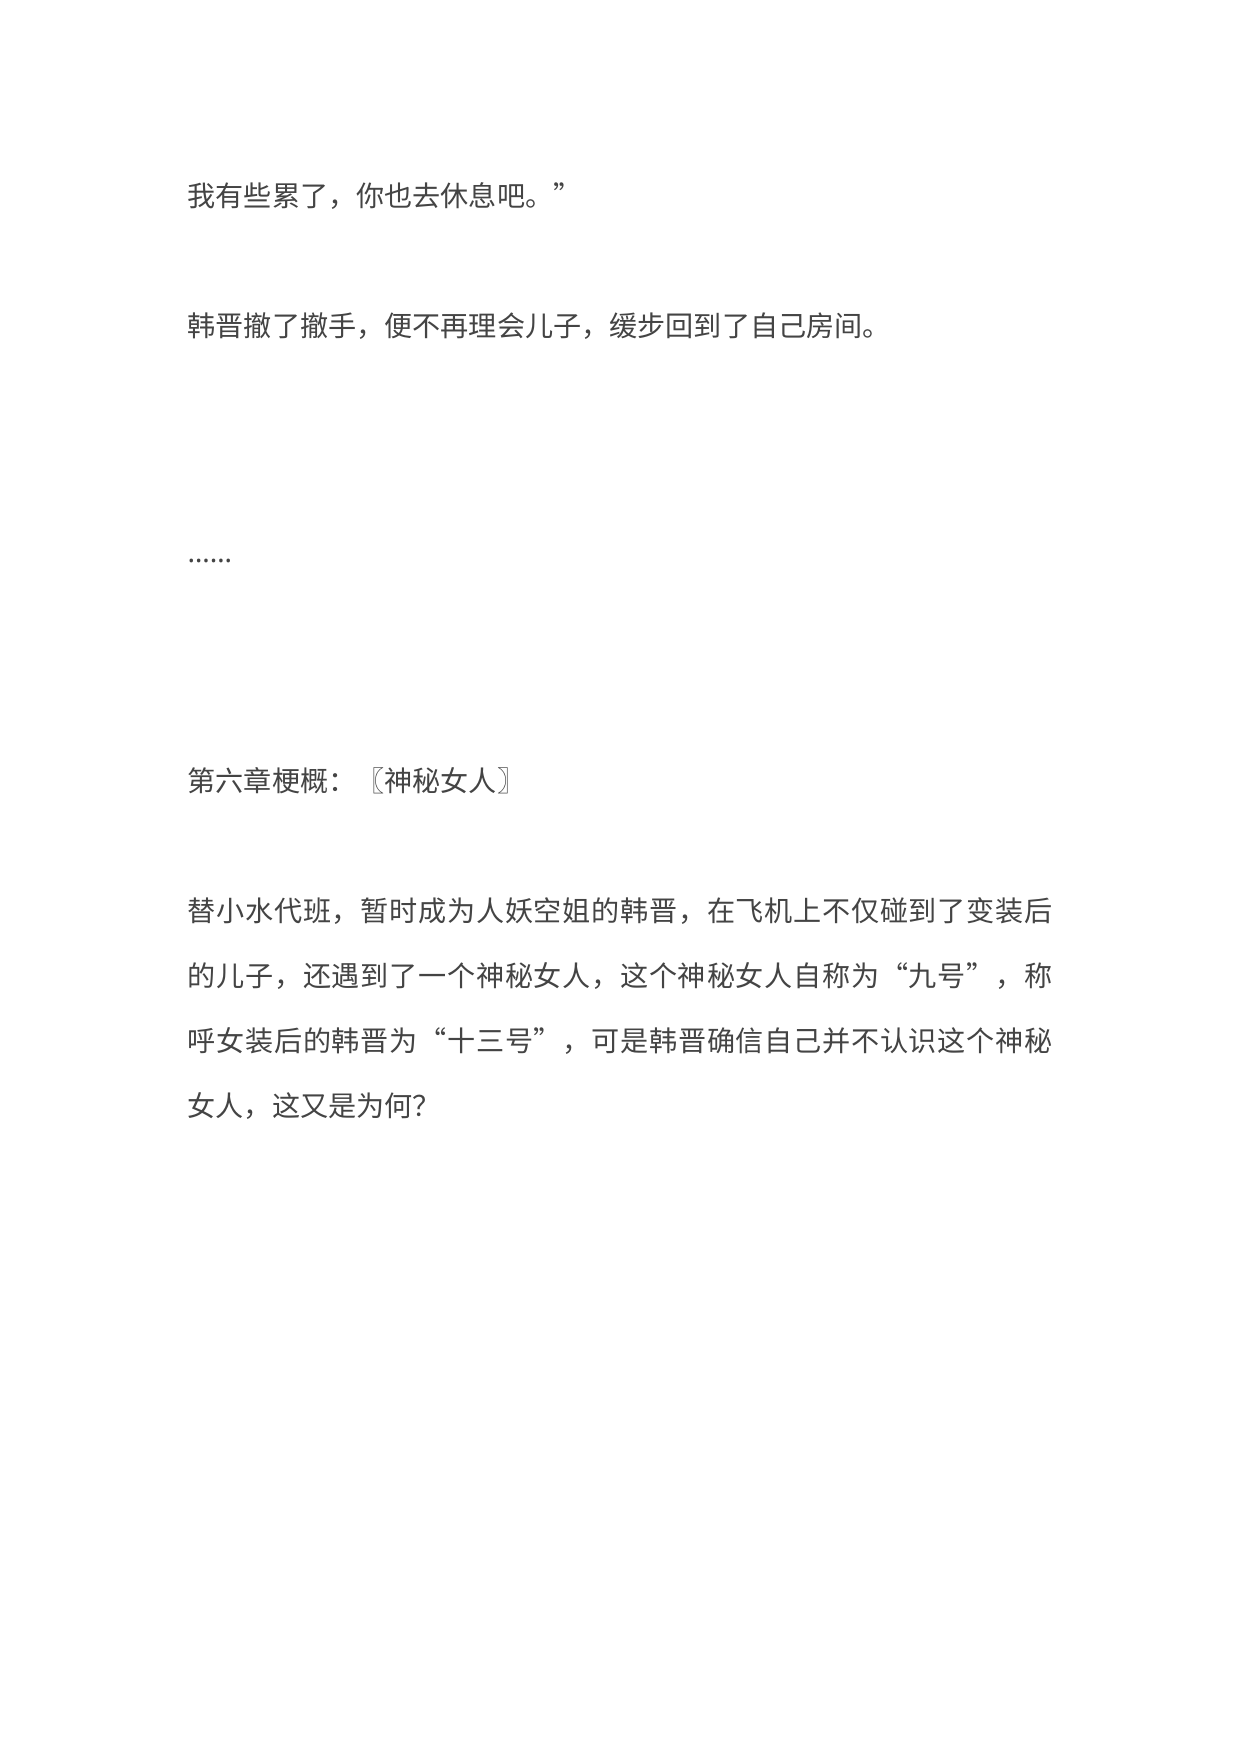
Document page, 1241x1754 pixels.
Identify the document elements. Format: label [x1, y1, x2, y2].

text [187, 162, 1053, 1137]
